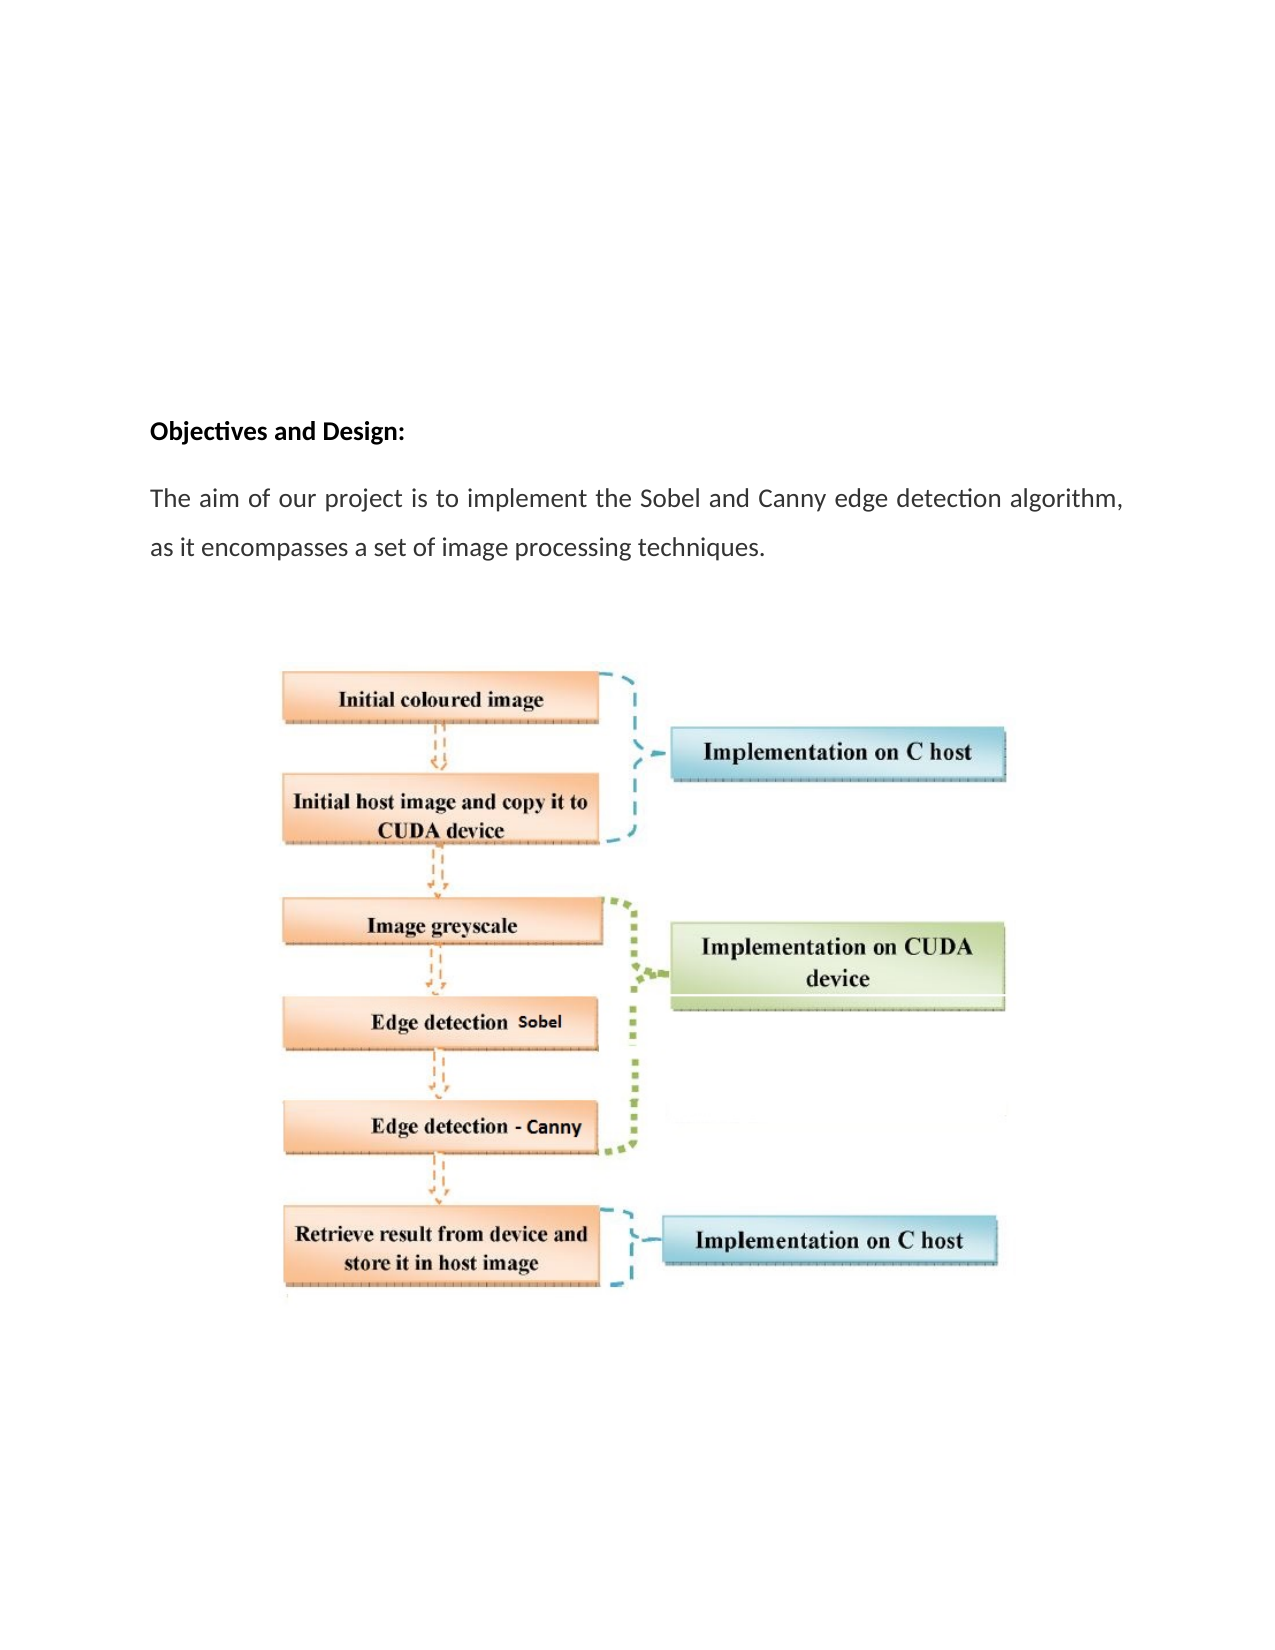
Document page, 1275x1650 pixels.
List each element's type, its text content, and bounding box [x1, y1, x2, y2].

text Objectives and Design: [150, 414, 1125, 448]
picture [150, 662, 1125, 1309]
text The aim of our project is to implement the Sobel and Canny edge detection algorithm, as it encompasses a set of image processing techniques. [150, 481, 1125, 563]
